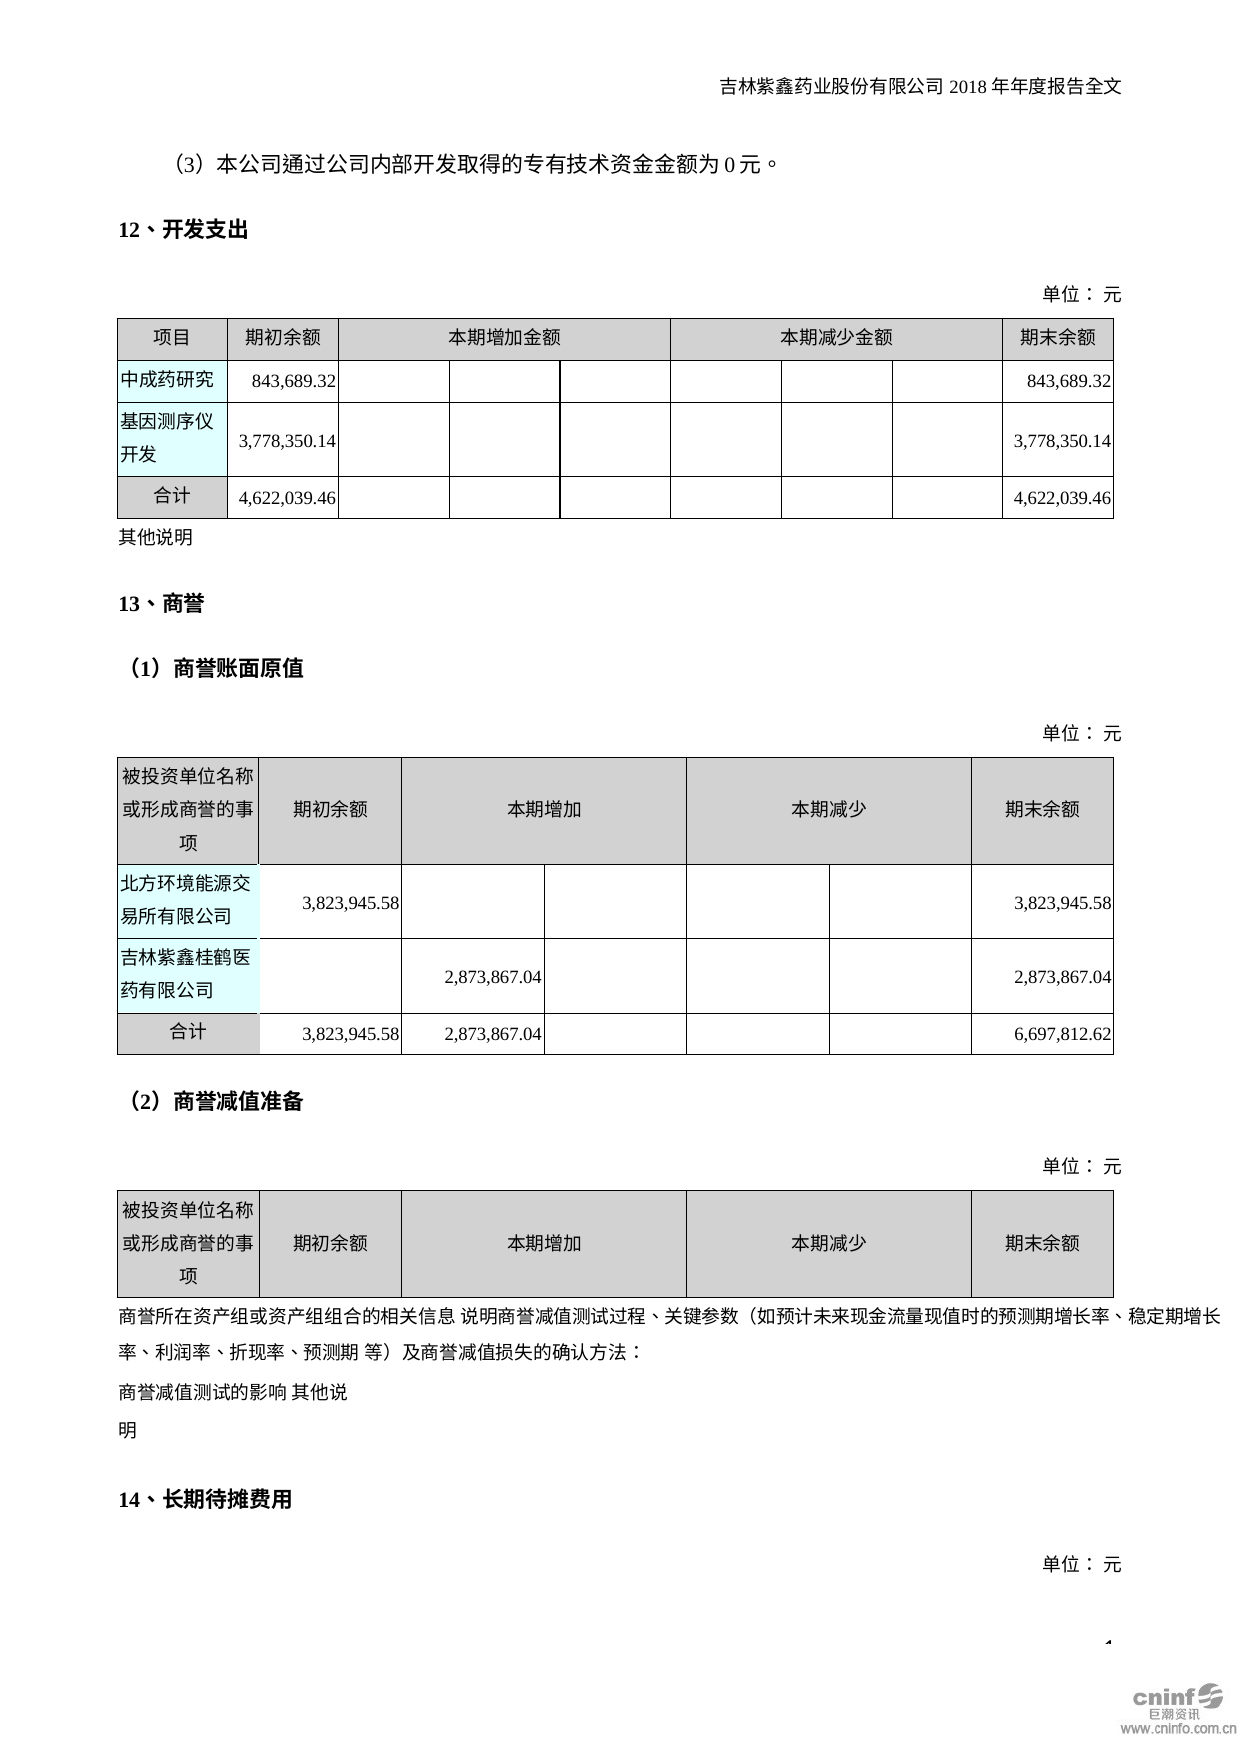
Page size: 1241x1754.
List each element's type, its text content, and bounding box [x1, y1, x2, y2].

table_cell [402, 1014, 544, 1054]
text 单位： 元 [102, 1551, 1122, 1577]
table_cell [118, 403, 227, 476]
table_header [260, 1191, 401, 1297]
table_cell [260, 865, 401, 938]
text 商誉减值测试的影响 其他说明 [118, 1380, 350, 1443]
subtitle 14、长期待摊费用 [118, 1483, 1240, 1513]
picture [1115, 1680, 1240, 1737]
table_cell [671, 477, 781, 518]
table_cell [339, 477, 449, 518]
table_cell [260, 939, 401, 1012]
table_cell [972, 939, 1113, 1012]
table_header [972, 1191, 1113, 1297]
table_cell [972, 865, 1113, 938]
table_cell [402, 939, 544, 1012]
subtitle 13、商誉 [118, 588, 1240, 617]
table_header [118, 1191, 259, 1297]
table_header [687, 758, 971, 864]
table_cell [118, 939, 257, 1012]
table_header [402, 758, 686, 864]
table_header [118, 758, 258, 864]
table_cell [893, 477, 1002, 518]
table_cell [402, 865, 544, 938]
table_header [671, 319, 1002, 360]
subtitle （2）商誉减值准备 [118, 1086, 1240, 1116]
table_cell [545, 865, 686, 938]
text 单位： 元 [102, 281, 1122, 307]
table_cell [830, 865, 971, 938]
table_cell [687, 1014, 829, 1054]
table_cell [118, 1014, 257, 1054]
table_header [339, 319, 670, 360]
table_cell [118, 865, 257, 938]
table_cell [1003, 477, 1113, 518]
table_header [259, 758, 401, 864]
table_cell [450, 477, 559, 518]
text 单位： 元 [102, 720, 1122, 745]
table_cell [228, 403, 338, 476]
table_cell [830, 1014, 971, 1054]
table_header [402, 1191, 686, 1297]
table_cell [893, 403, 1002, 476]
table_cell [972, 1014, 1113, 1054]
text 单位： 元 [102, 1153, 1122, 1179]
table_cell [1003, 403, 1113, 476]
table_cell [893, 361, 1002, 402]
text 商誉所在资产组或资产组组合的相关信息 说明商誉减值测试过程、关键参数（如预计未来现金流量现值时的预测期增长率、稳定期增长率、利润率、折现率、预测期 等）及商誉减值损失的确认方法： [118, 1304, 1240, 1365]
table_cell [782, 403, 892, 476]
subtitle 12、开发支出 [118, 214, 1240, 243]
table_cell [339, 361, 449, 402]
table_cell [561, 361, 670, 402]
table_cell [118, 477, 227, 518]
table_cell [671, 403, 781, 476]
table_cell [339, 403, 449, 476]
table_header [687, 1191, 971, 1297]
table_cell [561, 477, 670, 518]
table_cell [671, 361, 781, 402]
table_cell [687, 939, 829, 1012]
text （3）本公司通过公司内部开发取得的专有技术资金金额为0元。 [162, 149, 1240, 179]
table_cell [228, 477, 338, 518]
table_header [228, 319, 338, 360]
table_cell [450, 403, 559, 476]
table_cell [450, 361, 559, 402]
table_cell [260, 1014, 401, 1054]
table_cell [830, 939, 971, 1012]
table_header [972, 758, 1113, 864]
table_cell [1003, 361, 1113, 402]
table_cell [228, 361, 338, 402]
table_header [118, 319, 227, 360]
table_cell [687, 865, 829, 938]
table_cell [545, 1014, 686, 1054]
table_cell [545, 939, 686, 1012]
text 其他说明 [118, 524, 1240, 550]
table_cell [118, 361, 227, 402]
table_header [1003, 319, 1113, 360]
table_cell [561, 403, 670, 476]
subtitle （1）商誉账面原值 [118, 653, 1240, 682]
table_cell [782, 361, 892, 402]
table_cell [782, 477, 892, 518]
